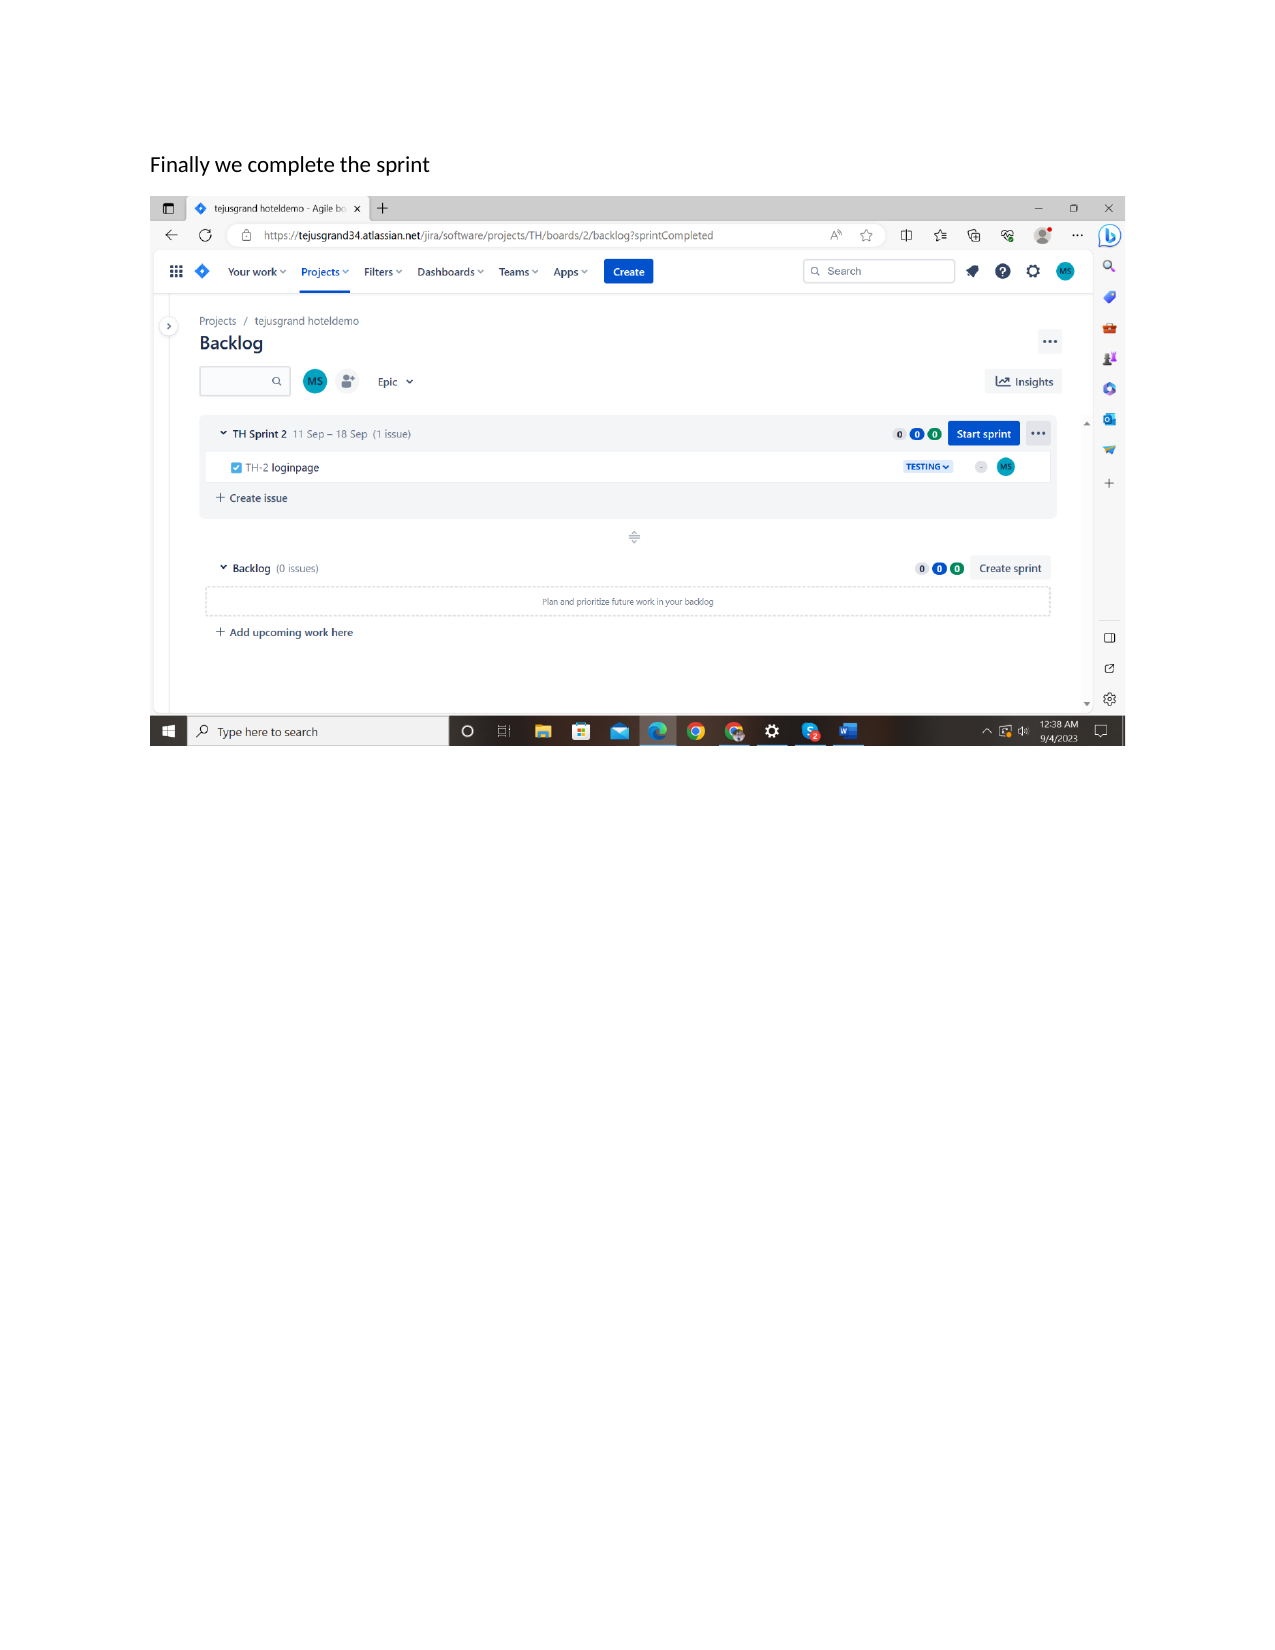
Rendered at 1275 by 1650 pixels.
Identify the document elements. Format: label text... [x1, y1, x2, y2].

text Finally we complete the sprint [150, 150, 1125, 178]
picture [150, 196, 1125, 746]
